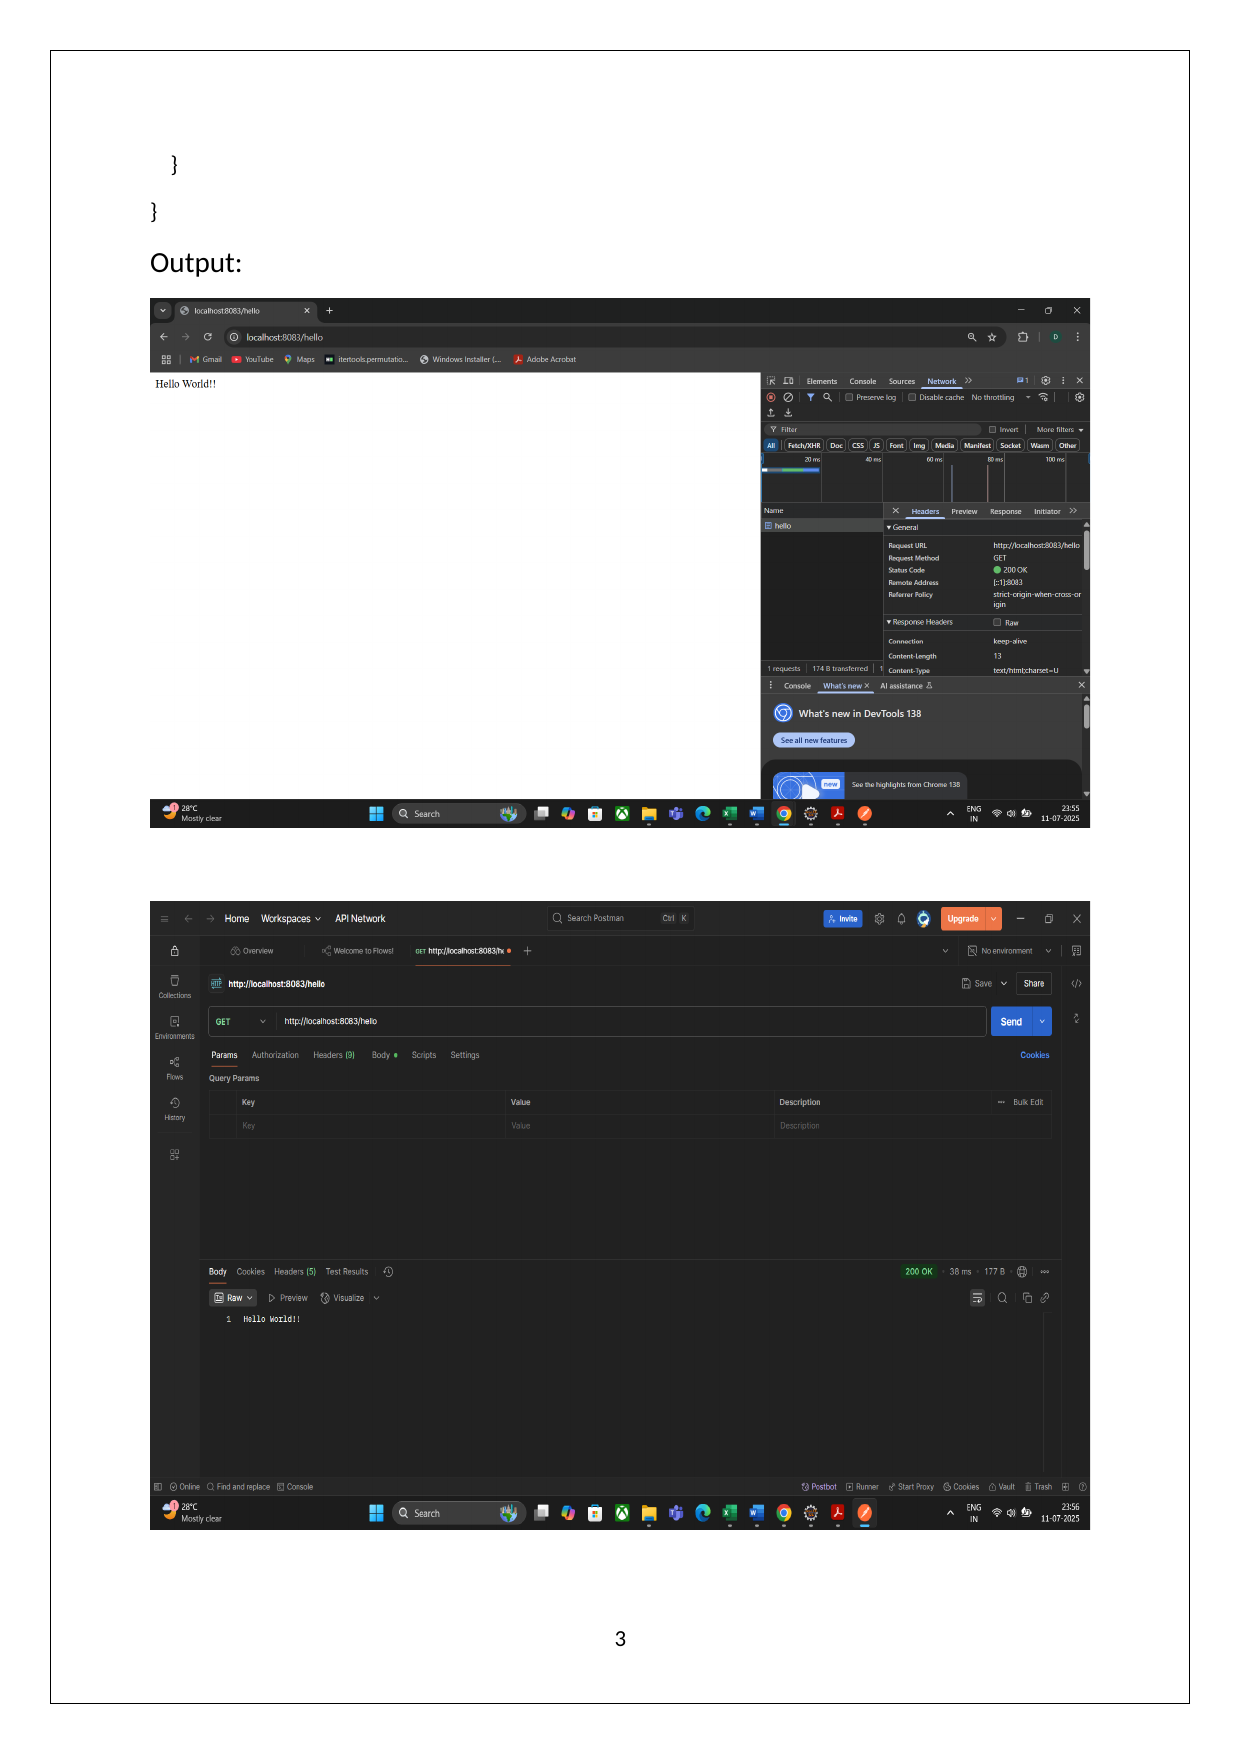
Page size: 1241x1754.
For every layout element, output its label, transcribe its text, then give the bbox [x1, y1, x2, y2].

text } [150, 150, 1090, 178]
text } [150, 197, 1090, 225]
text Output: [150, 244, 1090, 279]
picture [150, 298, 1091, 828]
picture [150, 901, 1091, 1530]
